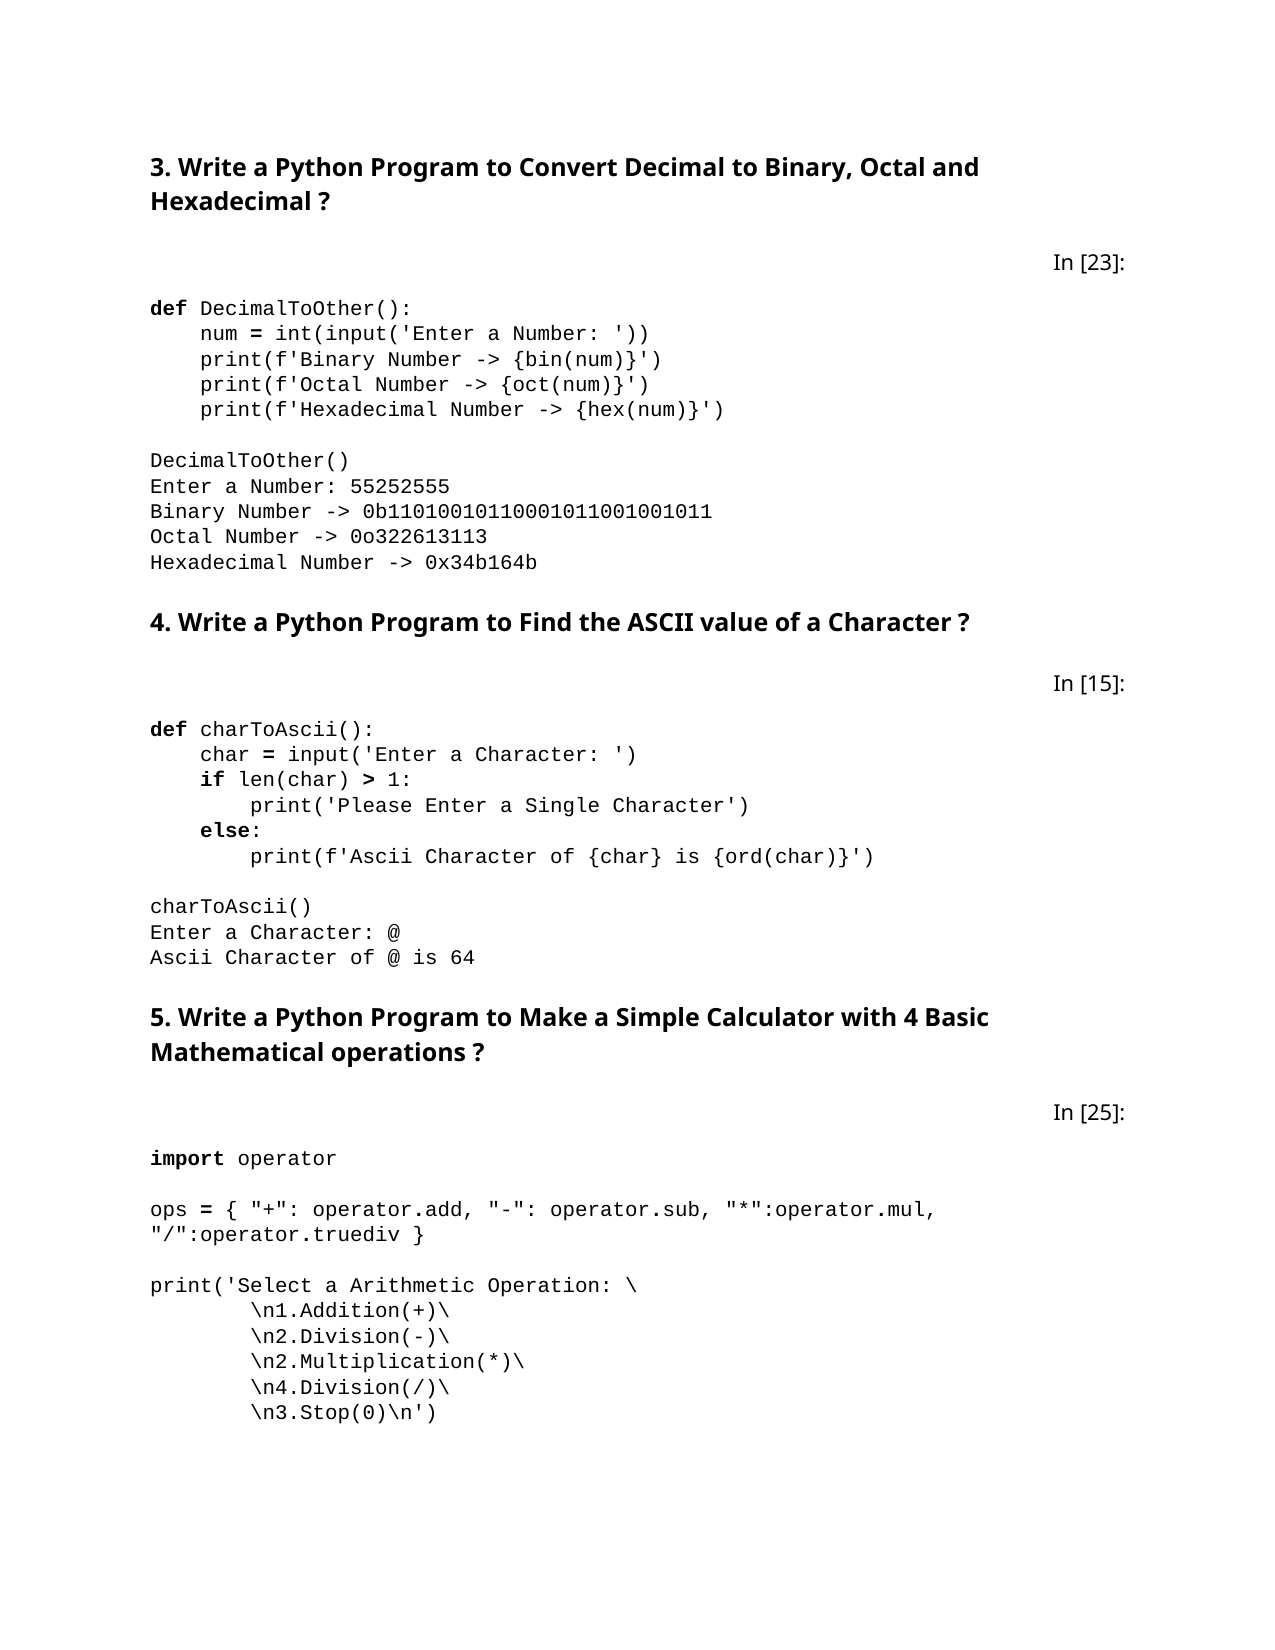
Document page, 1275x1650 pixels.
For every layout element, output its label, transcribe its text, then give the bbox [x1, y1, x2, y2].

text \n2.Division(-)\ [150, 1324, 1125, 1349]
text print(f'Octal Number -> {oct(num)}') [150, 372, 1125, 398]
text print(f'Binary Number -> {bin(num)}') [150, 347, 1125, 372]
text if len(char) > 1: [150, 768, 1125, 793]
text ops = { "+": operator.add, "-": operator.sub, "*":operator.mul, "/":operator.truediv } [150, 1197, 1125, 1248]
text \n3.Stop(0)\n') [150, 1400, 1125, 1426]
text DecimalToOther() [150, 448, 1125, 474]
text In [25]: [150, 1097, 1125, 1127]
text char = input('Enter a Character: ') [150, 742, 1125, 768]
text Binary Number -> 0b11010010110001011001001011 [150, 499, 1125, 525]
text Enter a Character: @ [150, 920, 1125, 946]
subtitle 3. Write a Python Program to Convert Decimal to Binary, Octal and Hexadecimal ? [150, 150, 1125, 218]
text Octal Number -> 0o322613113 [150, 525, 1125, 550]
text \n1.Addition(+)\ [150, 1299, 1125, 1324]
text else: [150, 818, 1125, 844]
text Enter a Number: 55252555 [150, 474, 1125, 499]
text Hexadecimal Number -> 0x34b164b [150, 550, 1125, 576]
text \n4.Division(/)\ [150, 1375, 1125, 1400]
text print('Select a Arithmetic Operation: \ [150, 1273, 1125, 1299]
text Ascii Character of @ is 64 [150, 946, 1125, 971]
text print(f'Ascii Character of {char} is {ord(char)}') [150, 844, 1125, 869]
subtitle 4. Write a Python Program to Find the ASCII value of a Character ? [150, 605, 1125, 639]
text import operator [150, 1146, 1125, 1172]
subtitle 5. Write a Python Program to Make a Simple Calculator with 4 Basic Mathematical operations ? [150, 1000, 1125, 1068]
text def DecimalToOther(): [150, 296, 1125, 321]
text print('Please Enter a Single Character') [150, 793, 1125, 818]
text In [15]: [150, 668, 1125, 698]
text num = int(input('Enter a Number: ')) [150, 321, 1125, 347]
text In [23]: [150, 247, 1125, 277]
text def charToAscii(): [150, 717, 1125, 742]
text charToAscii() [150, 895, 1125, 920]
text \n2.Multiplication(*)\ [150, 1349, 1125, 1375]
text print(f'Hexadecimal Number -> {hex(num)}') [150, 398, 1125, 423]
